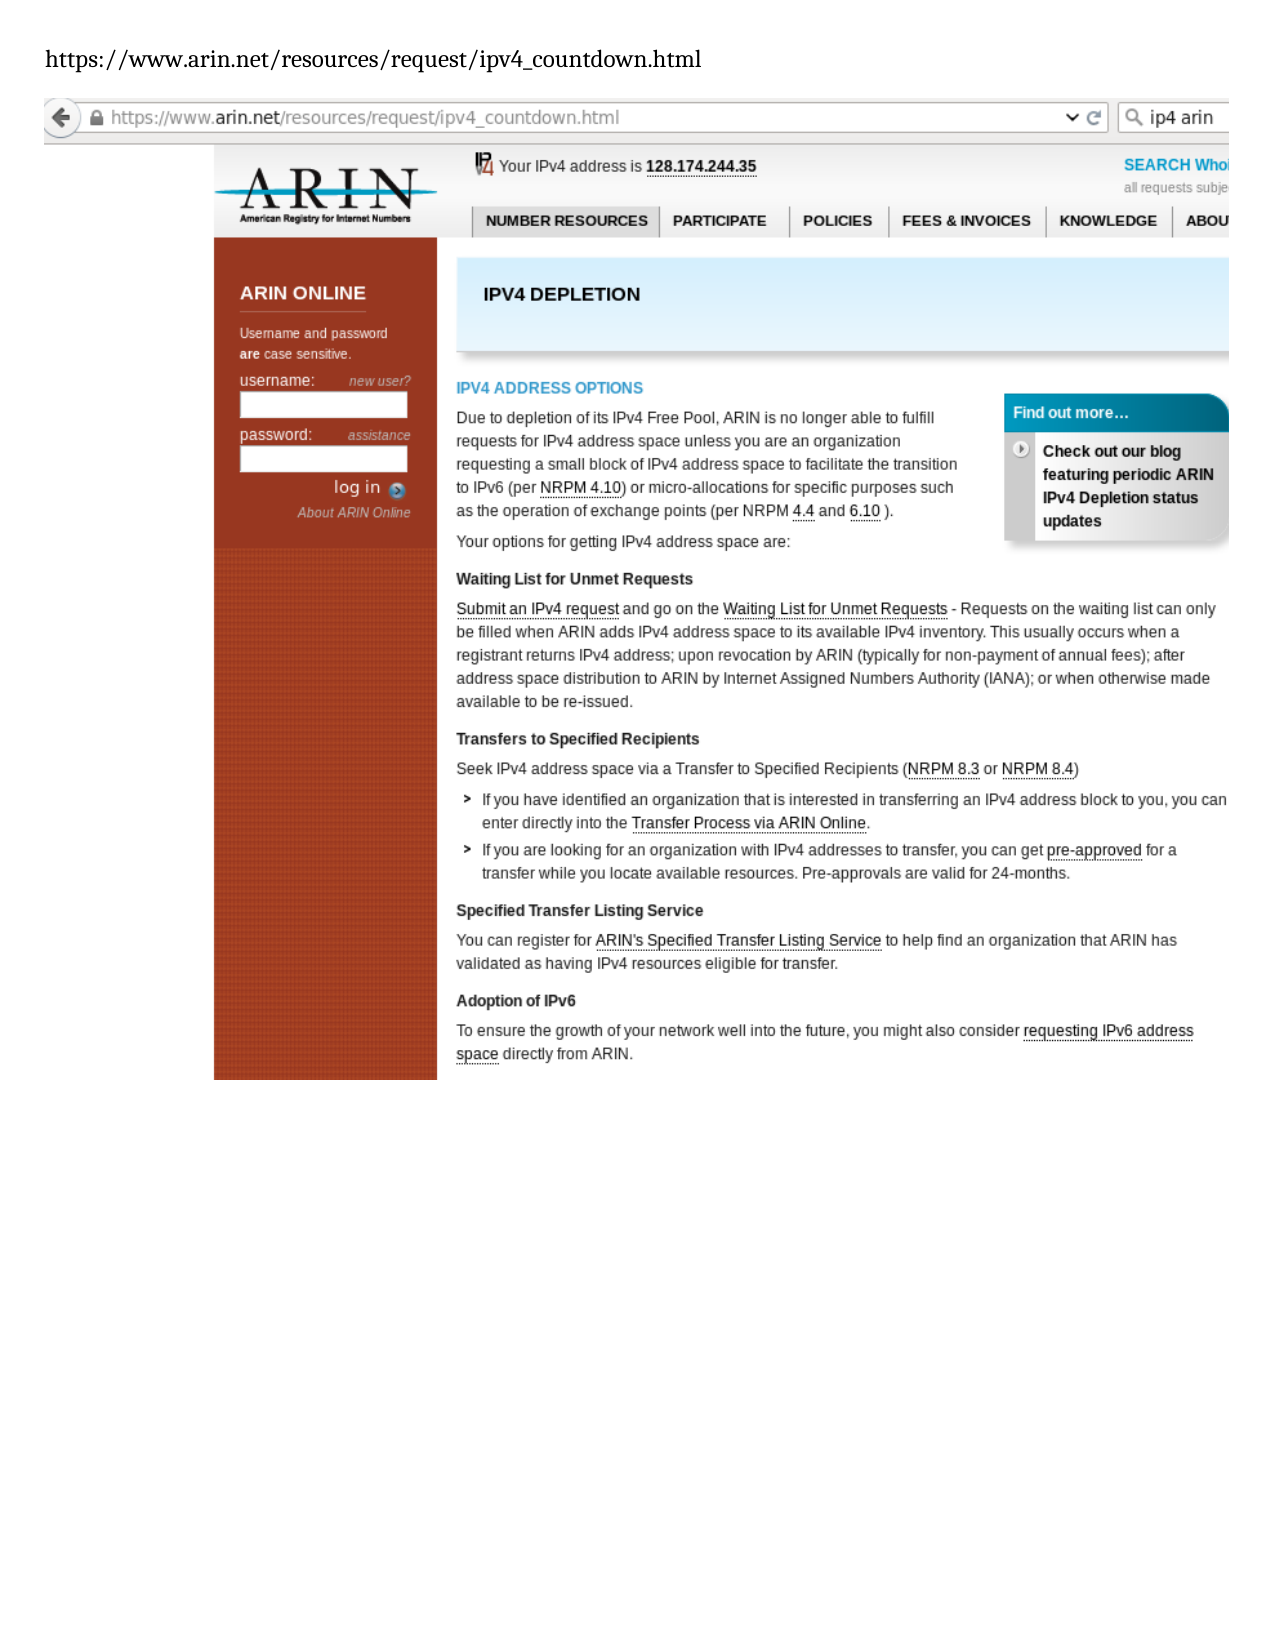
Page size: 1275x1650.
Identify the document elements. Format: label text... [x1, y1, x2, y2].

picture [1105, 409, 1113, 418]
picture [1076, 409, 1104, 418]
picture [44, 98, 1229, 1080]
text https://www.arin.net/resources/request/ipv4_countdown.html [45, 45, 1230, 74]
picture [1049, 407, 1070, 418]
picture [1014, 407, 1044, 418]
